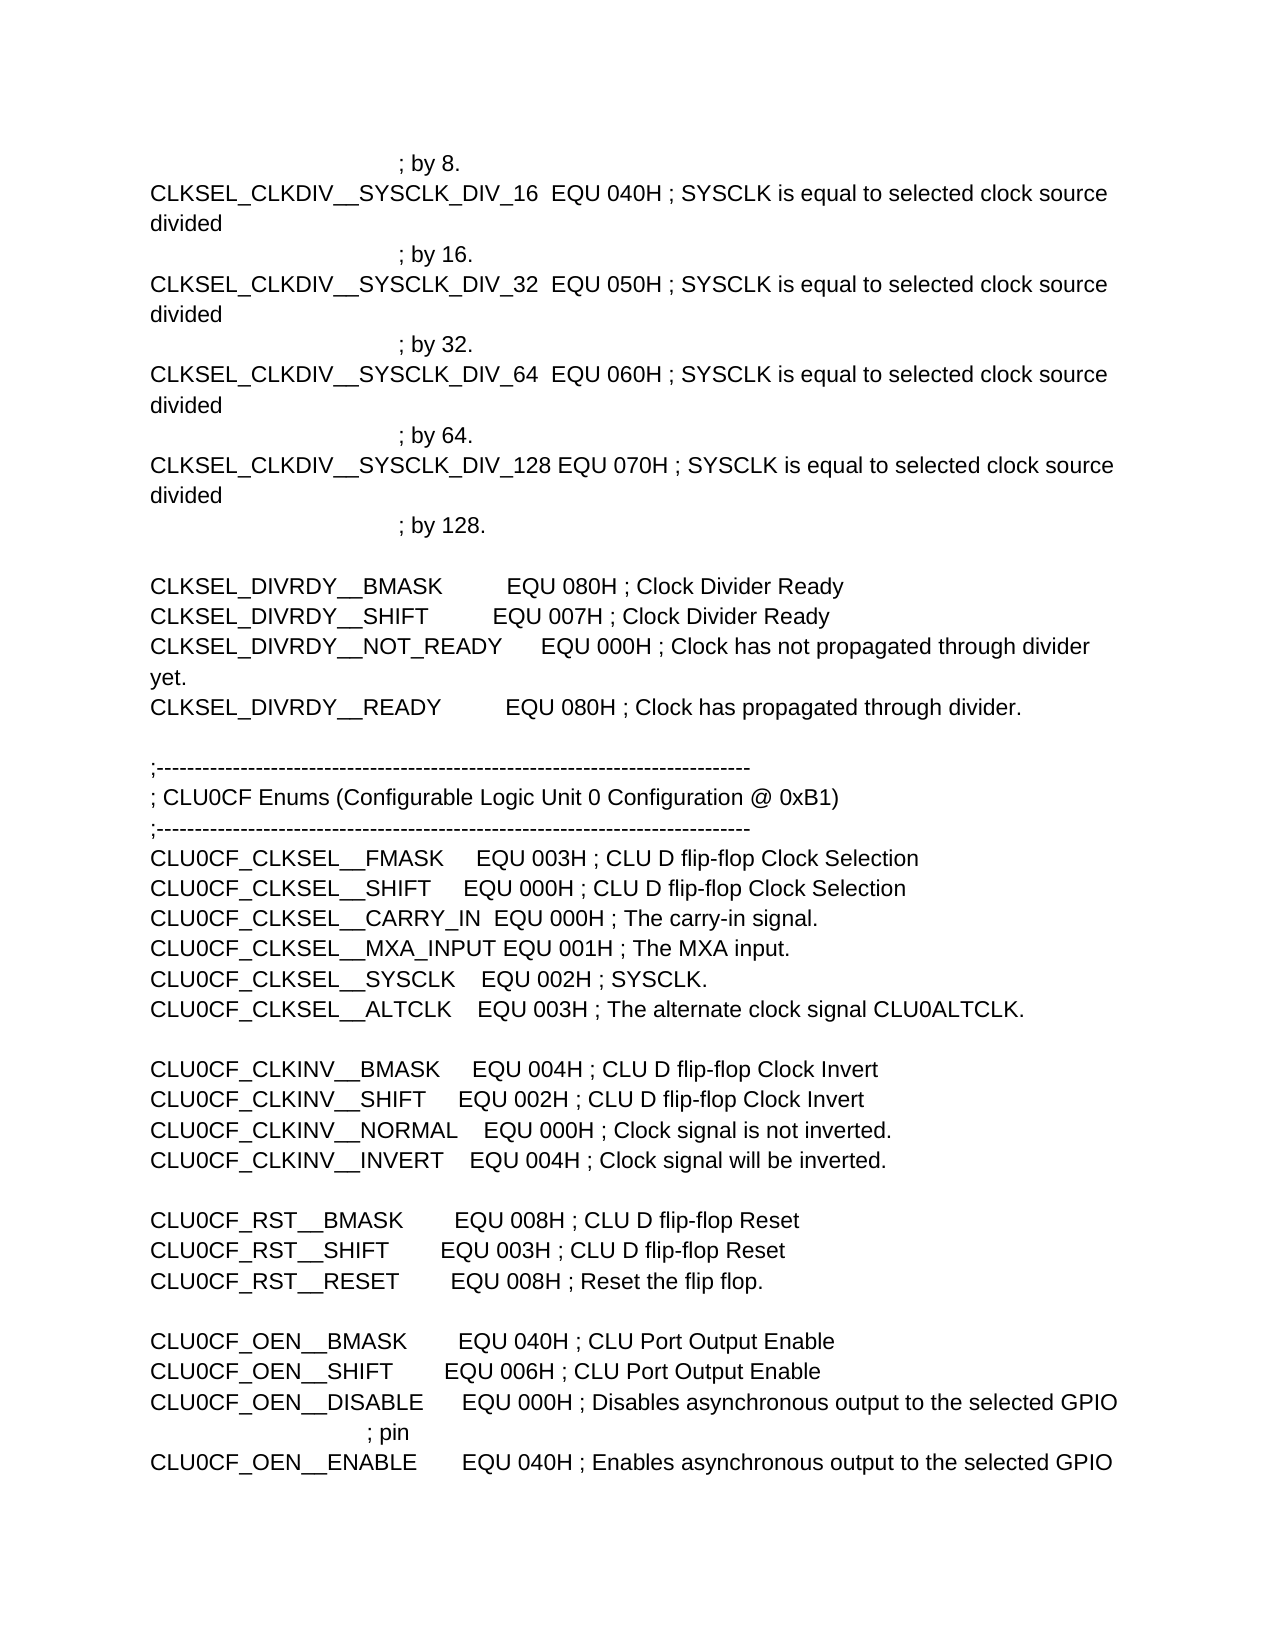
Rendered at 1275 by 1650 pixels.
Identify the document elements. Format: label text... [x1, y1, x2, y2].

text CLU0CF_CLKINV__BMASK EQU 004H ; CLU D flip-flop Clock Invert [150, 1056, 1125, 1083]
text ; by 16. [150, 241, 1125, 267]
text ; by 32. [150, 331, 1125, 358]
text CLU0CF_RST__RESET EQU 008H ; Reset the flip flop. [150, 1268, 1125, 1294]
text ;------------------------------------------------------------------------------ [150, 814, 1125, 841]
text ; pin [150, 1419, 1125, 1445]
text CLKSEL_CLKDIV__SYSCLK_DIV_128 EQU 070H ; SYSCLK is equal to selected clock source divided [150, 452, 1125, 509]
text ;------------------------------------------------------------------------------ [150, 754, 1125, 781]
text CLU0CF_CLKINV__SHIFT EQU 002H ; CLU D flip-flop Clock Invert [150, 1086, 1125, 1113]
text CLU0CF_CLKSEL__ALTCLK EQU 003H ; The alternate clock signal CLU0ALTCLK. [150, 996, 1125, 1022]
text CLU0CF_CLKINV__INVERT EQU 004H ; Clock signal will be inverted. [150, 1147, 1125, 1173]
text CLU0CF_OEN__SHIFT EQU 006H ; CLU Port Output Enable [150, 1358, 1125, 1385]
text CLU0CF_OEN__DISABLE EQU 000H ; Disables asynchronous output to the selected GPIO [150, 1388, 1125, 1415]
text CLU0CF_RST__BMASK EQU 008H ; CLU D flip-flop Reset [150, 1207, 1125, 1234]
text CLU0CF_OEN__BMASK EQU 040H ; CLU Port Output Enable [150, 1328, 1125, 1354]
text CLKSEL_CLKDIV__SYSCLK_DIV_32 EQU 050H ; SYSCLK is equal to selected clock source divided [150, 271, 1125, 327]
text CLU0CF_CLKSEL__SYSCLK EQU 002H ; SYSCLK. [150, 966, 1125, 992]
text CLKSEL_DIVRDY__NOT_READY EQU 000H ; Clock has not propagated through divider yet. [150, 633, 1125, 690]
text ; by 128. [150, 512, 1125, 539]
text ; by 8. [150, 150, 1125, 176]
text CLKSEL_DIVRDY__READY EQU 080H ; Clock has propagated through divider. [150, 694, 1125, 720]
text CLU0CF_OEN__ENABLE EQU 040H ; Enables asynchronous output to the selected GPIO [150, 1449, 1125, 1475]
text CLU0CF_CLKSEL__SHIFT EQU 000H ; CLU D flip-flop Clock Selection [150, 875, 1125, 901]
text CLU0CF_CLKSEL__FMASK EQU 003H ; CLU D flip-flop Clock Selection [150, 845, 1125, 871]
text CLKSEL_DIVRDY__BMASK EQU 080H ; Clock Divider Ready [150, 573, 1125, 599]
text CLKSEL_CLKDIV__SYSCLK_DIV_64 EQU 060H ; SYSCLK is equal to selected clock source divided [150, 361, 1125, 418]
text CLU0CF_CLKINV__NORMAL EQU 000H ; Clock signal is not inverted. [150, 1117, 1125, 1143]
text CLU0CF_RST__SHIFT EQU 003H ; CLU D flip-flop Reset [150, 1237, 1125, 1264]
text ; by 64. [150, 422, 1125, 448]
text CLKSEL_CLKDIV__SYSCLK_DIV_16 EQU 040H ; SYSCLK is equal to selected clock source divided [150, 180, 1125, 237]
text CLU0CF_CLKSEL__CARRY_IN EQU 000H ; The carry-in signal. [150, 905, 1125, 932]
text ; CLU0CF Enums (Configurable Logic Unit 0 Configuration @ 0xB1) [150, 784, 1125, 811]
text CLKSEL_DIVRDY__SHIFT EQU 007H ; Clock Divider Ready [150, 603, 1125, 629]
text CLU0CF_CLKSEL__MXA_INPUT EQU 001H ; The MXA input. [150, 935, 1125, 962]
